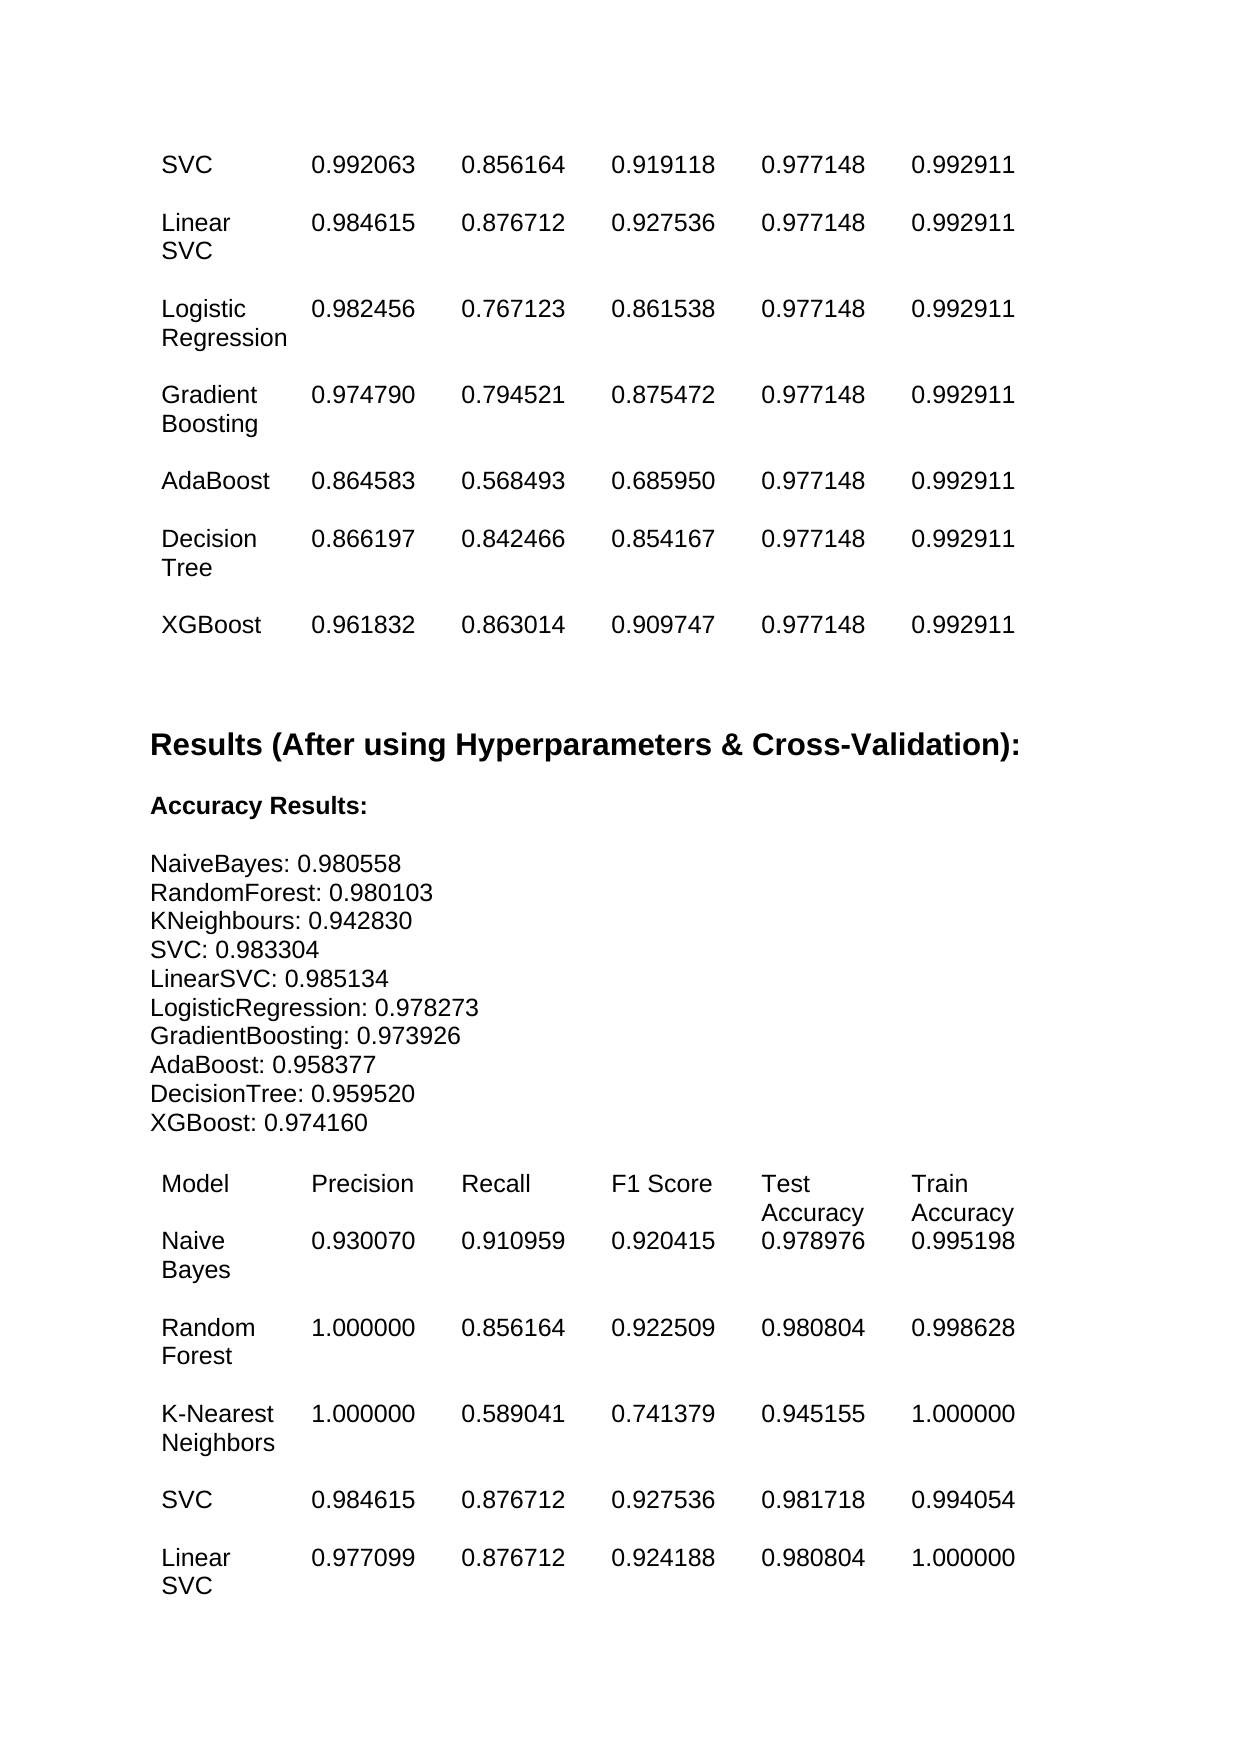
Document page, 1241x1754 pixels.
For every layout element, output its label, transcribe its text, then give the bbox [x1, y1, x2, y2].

table_cell 0.861538 [600, 294, 750, 380]
table_cell 0.930070 [300, 1226, 450, 1312]
table_cell 1.000000 [300, 1313, 450, 1399]
table_cell Naive Bayes [150, 1226, 300, 1312]
text GradientBoosting: 0.973926 [150, 1021, 1090, 1050]
table_cell SVC [150, 1485, 300, 1542]
table_cell 0.992911 [900, 524, 1050, 610]
table_cell AdaBoost [150, 466, 300, 524]
table_cell 0.992911 [900, 380, 1050, 466]
table_header Test Accuracy [750, 1169, 900, 1226]
table_cell 0.875472 [600, 380, 750, 466]
table_cell 0.909747 [600, 610, 750, 639]
table_cell 0.992063 [300, 150, 450, 207]
table_header Precision [300, 1169, 450, 1226]
table_cell 0.876712 [450, 1485, 600, 1542]
table_cell 0.977148 [750, 380, 900, 466]
table_cell 0.977148 [750, 466, 900, 524]
table_cell 0.980804 [750, 1313, 900, 1399]
table_cell SVC [150, 150, 300, 207]
table_cell 0.978976 [750, 1226, 900, 1312]
text Results (After using Hyperparameters & Cross-Validation): [150, 726, 1090, 762]
text AdaBoost: 0.958377 [150, 1050, 1090, 1079]
table_cell 0.919118 [600, 150, 750, 207]
table_header Recall [450, 1169, 600, 1226]
table_cell Linear SVC [150, 208, 300, 294]
table_cell 0.794521 [450, 380, 600, 466]
table_cell 0.982456 [300, 294, 450, 380]
table_cell 1.000000 [900, 1399, 1050, 1485]
table_cell XGBoost [150, 610, 300, 639]
table_cell 0.995198 [900, 1226, 1050, 1312]
table_cell 0.863014 [450, 610, 600, 639]
table_cell 0.981718 [750, 1485, 900, 1542]
table_cell 0.922509 [600, 1313, 750, 1399]
table_cell 1.000000 [300, 1399, 450, 1485]
table_cell 0.977148 [750, 610, 900, 639]
table_cell Linear SVC [150, 1543, 300, 1600]
table_cell 0.992911 [900, 294, 1050, 380]
table_cell 0.927536 [600, 208, 750, 294]
table_cell 0.854167 [600, 524, 750, 610]
table_cell 0.927536 [600, 1485, 750, 1542]
text DecisionTree: 0.959520 [150, 1079, 1090, 1108]
table_cell K-Nearest Neighbors [150, 1399, 300, 1485]
table_cell 0.920415 [600, 1226, 750, 1312]
table_cell 0.866197 [300, 524, 450, 610]
table_cell Random Forest [150, 1313, 300, 1399]
table_cell 0.924188 [600, 1543, 750, 1600]
table_cell 0.568493 [450, 466, 600, 524]
table_cell 0.876712 [450, 1543, 600, 1600]
text RandomForest: 0.980103 [150, 878, 1090, 906]
text SVC: 0.983304 [150, 935, 1090, 964]
text KNeighbours: 0.942830 [150, 906, 1090, 935]
table_cell 0.767123 [450, 294, 600, 380]
table_cell 0.977099 [300, 1543, 450, 1600]
table_cell 0.856164 [450, 1313, 600, 1399]
table_cell 0.984615 [300, 1485, 450, 1542]
table_cell Decision Tree [150, 524, 300, 610]
table_header Train Accuracy [900, 1169, 1050, 1226]
table_cell 0.961832 [300, 610, 450, 639]
text LinearSVC: 0.985134 [150, 964, 1090, 993]
table_cell 0.842466 [450, 524, 600, 610]
table_cell 0.992911 [900, 610, 1050, 639]
table_cell 0.945155 [750, 1399, 900, 1485]
table_cell 0.992911 [900, 208, 1050, 294]
table_cell 0.974790 [300, 380, 450, 466]
table_cell 0.977148 [750, 150, 900, 207]
table_cell 0.685950 [600, 466, 750, 524]
table_cell 0.977148 [750, 208, 900, 294]
table_cell 0.992911 [900, 466, 1050, 524]
text NaiveBayes: 0.980558 [150, 849, 1090, 878]
table_cell Gradient Boosting [150, 380, 300, 466]
table_cell 0.980804 [750, 1543, 900, 1600]
table_cell 1.000000 [900, 1543, 1050, 1600]
text XGBoost: 0.974160 [150, 1108, 1090, 1136]
table_cell 0.856164 [450, 150, 600, 207]
table_cell 0.994054 [900, 1485, 1050, 1542]
table_cell 0.876712 [450, 208, 600, 294]
table_cell 0.984615 [300, 208, 450, 294]
table_cell 0.910959 [450, 1226, 600, 1312]
text LogisticRegression: 0.978273 [150, 993, 1090, 1021]
table_cell 0.998628 [900, 1313, 1050, 1399]
table_cell 0.741379 [600, 1399, 750, 1485]
table_cell Logistic Regression [150, 294, 300, 380]
table_cell 0.864583 [300, 466, 450, 524]
table_cell 0.977148 [750, 294, 900, 380]
table_header F1 Score [600, 1169, 750, 1226]
table_cell 0.992911 [900, 150, 1050, 207]
table_header Model [150, 1169, 300, 1226]
text Accuracy Results: [150, 791, 1090, 820]
table_cell 0.977148 [750, 524, 900, 610]
table_cell 0.589041 [450, 1399, 600, 1485]
